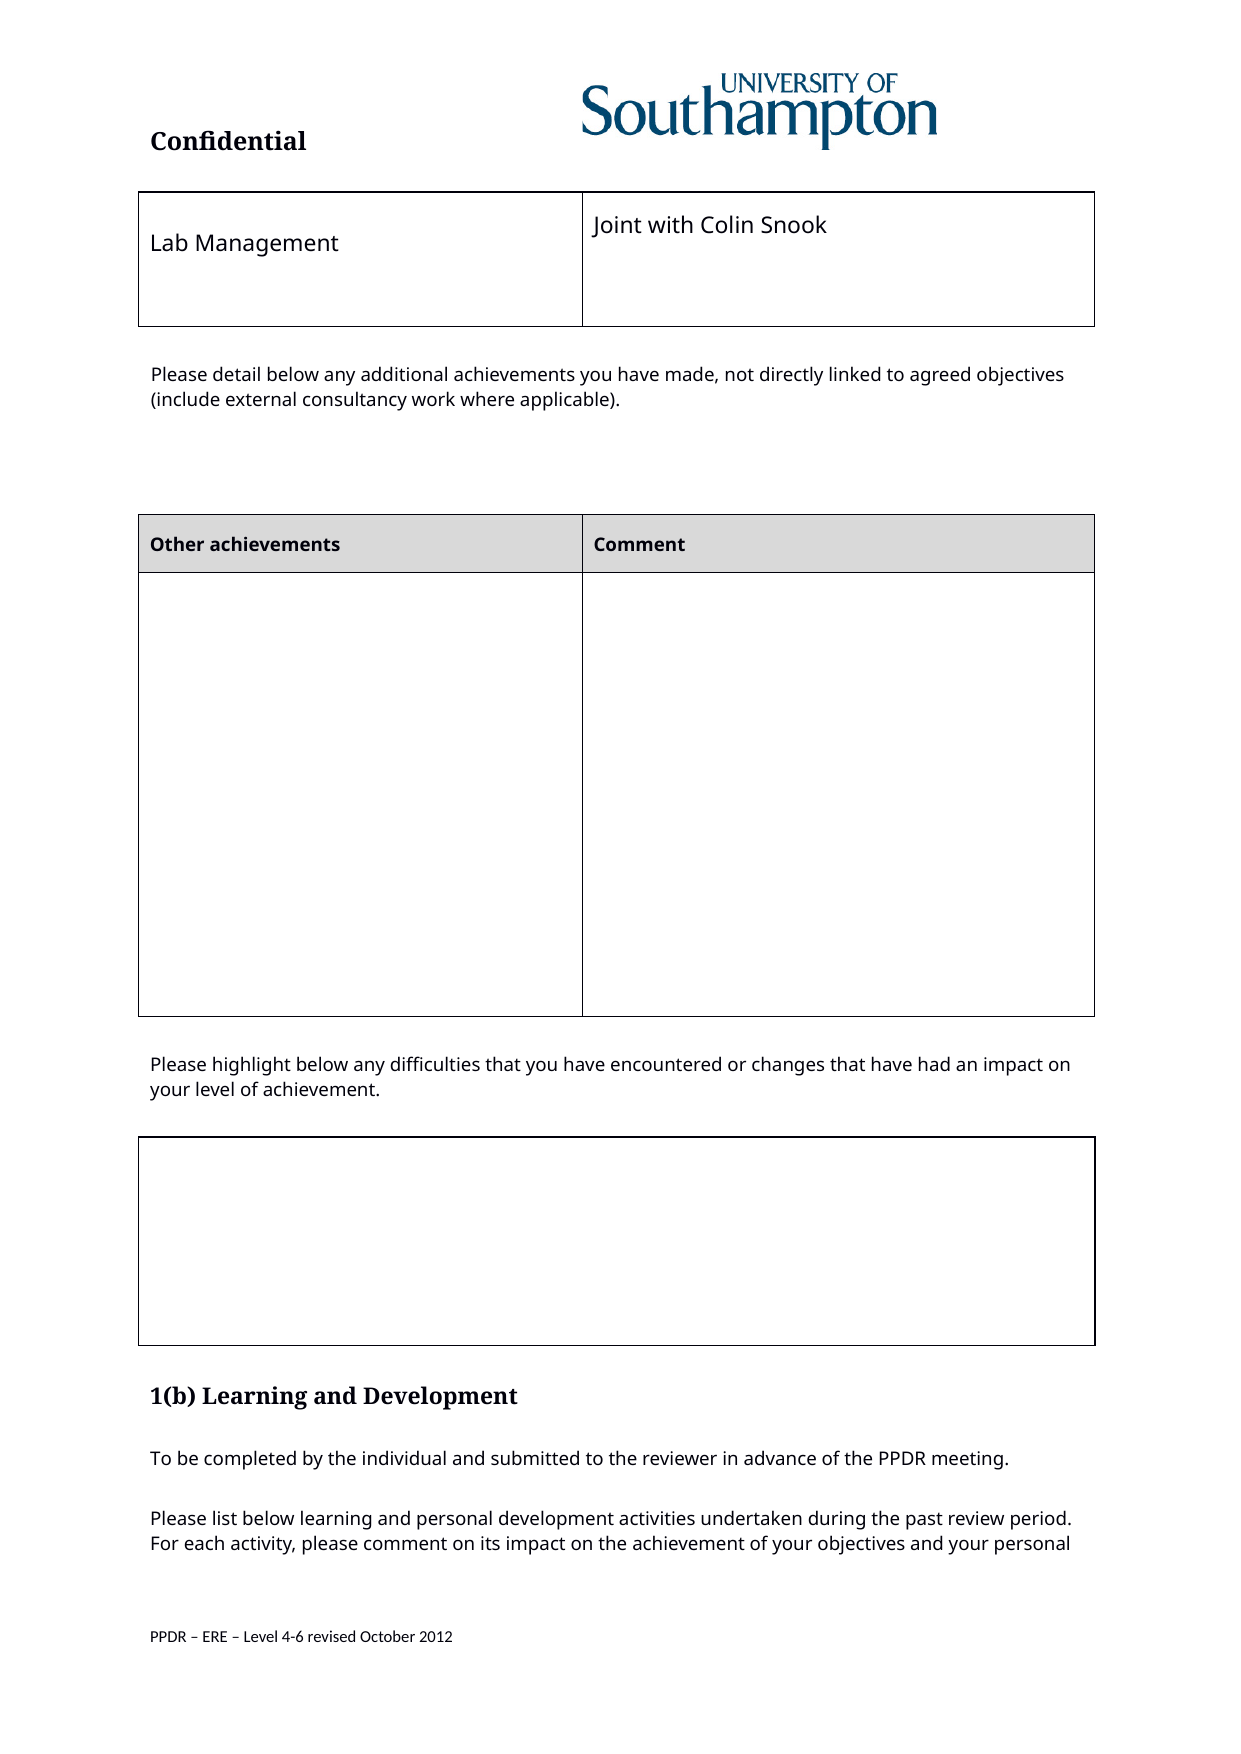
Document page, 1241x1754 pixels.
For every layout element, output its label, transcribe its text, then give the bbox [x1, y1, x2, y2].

text Please highlight below any difficulties that you have encountered or changes that have had an impact on your level of achievement. [150, 1051, 1090, 1102]
table_header [139, 1138, 1094, 1345]
table_cell [139, 573, 582, 1016]
text 1(b) Learning and Development [150, 1380, 1090, 1412]
table_cell Please detail below any additional achievements you have made, not directly linked to agreed objectives (include external consultancy work where applicable). [139, 327, 1095, 514]
text To be completed by the individual and submitted to the reviewer in advance of the PPDR meeting. [150, 1446, 1090, 1471]
picture [582, 73, 937, 150]
table_cell [583, 573, 1094, 1016]
table_cell Comment [583, 515, 1094, 572]
table_cell Other achievements [139, 515, 582, 572]
